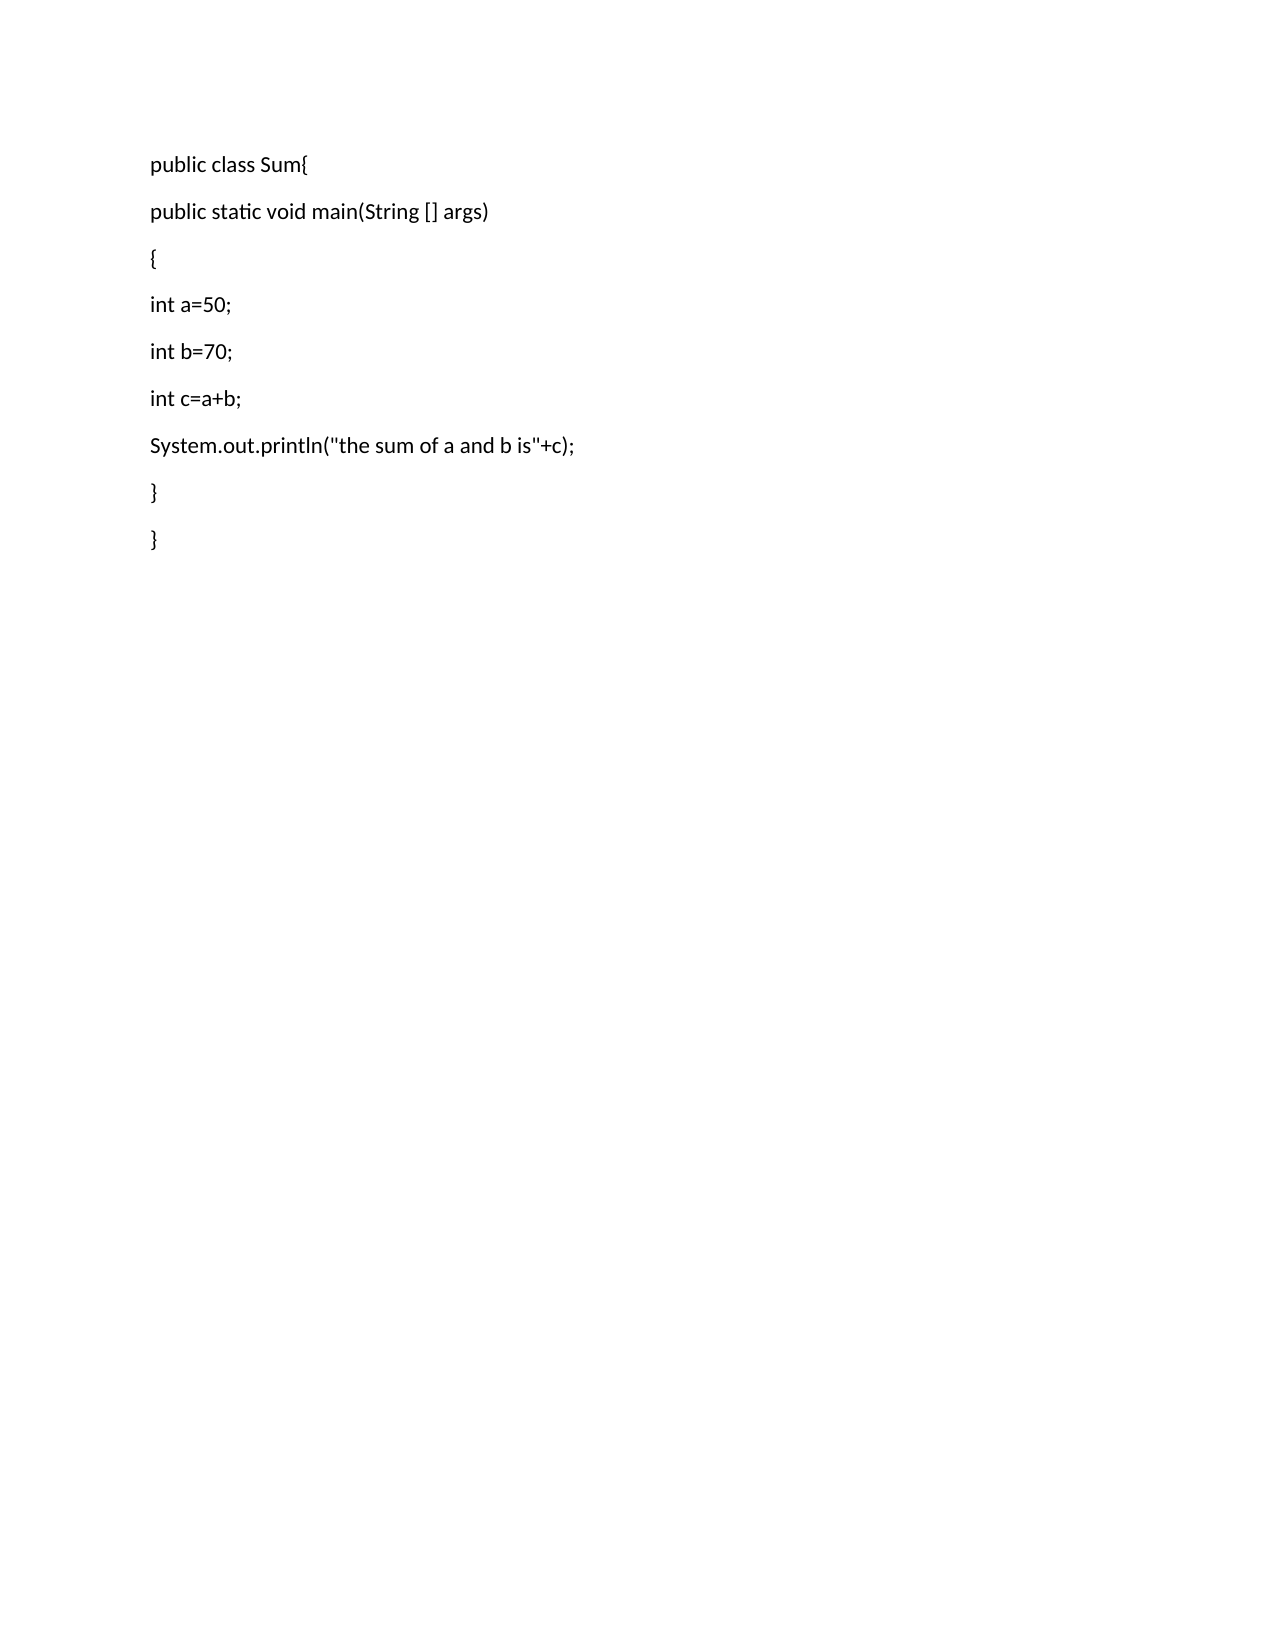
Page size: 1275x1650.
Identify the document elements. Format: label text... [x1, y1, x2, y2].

text public static void main(String [] args) [150, 197, 1125, 225]
text } [150, 525, 1125, 553]
text int a=50; [150, 291, 1125, 319]
text System.out.println("the sum of a and b is"+c); [150, 431, 1125, 459]
text int b=70; [150, 337, 1125, 366]
text int c=a+b; [150, 384, 1125, 412]
text public class Sum{ [150, 150, 1125, 178]
text { [150, 244, 1125, 272]
text } [150, 478, 1125, 506]
